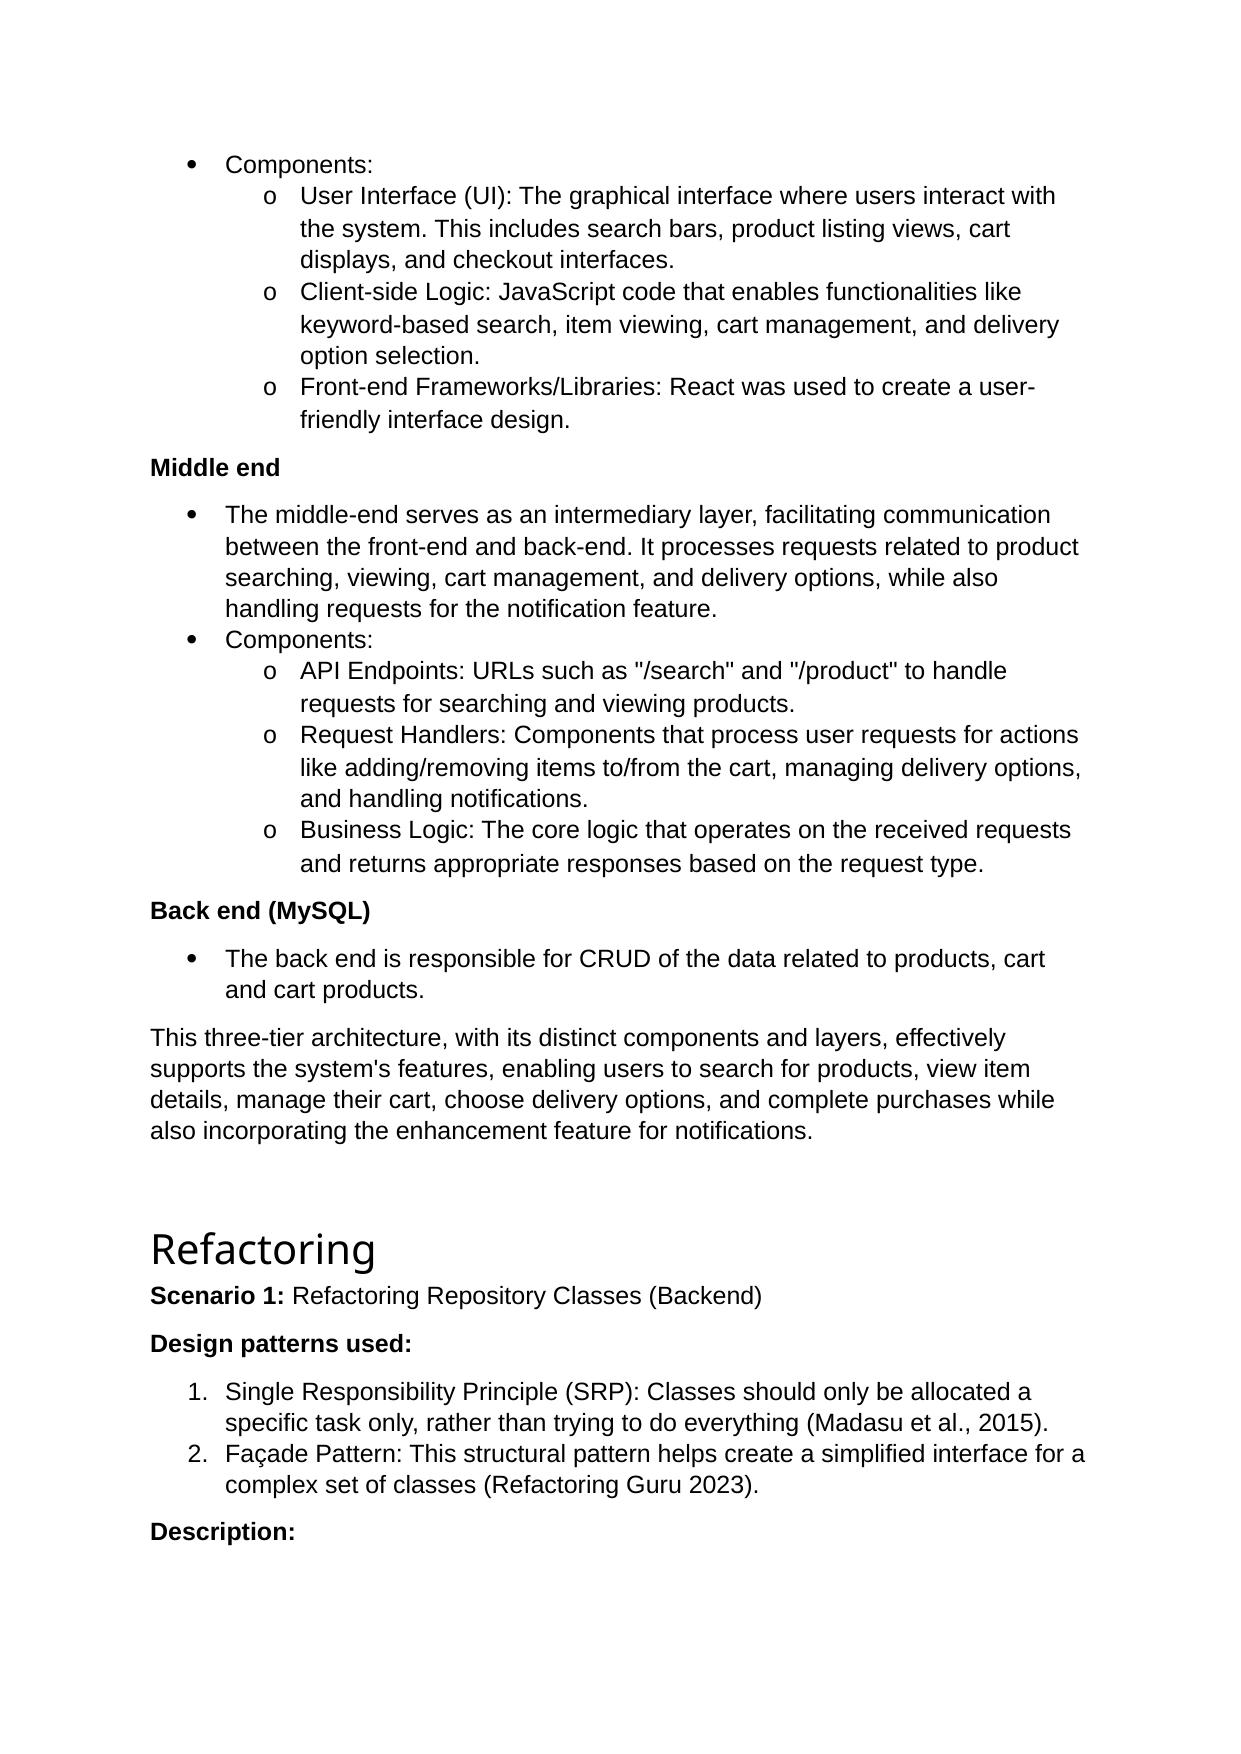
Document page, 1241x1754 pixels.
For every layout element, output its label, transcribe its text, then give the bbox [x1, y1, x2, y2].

list Components: [187, 150, 1090, 179]
list Business Logic: The core logic that operates on the received requests and returns appropriate responses based on the request type. [262, 815, 1090, 877]
subtitle Refactoring [150, 1220, 1090, 1277]
list User Interface (UI): The graphical interface where users interact with the system. This includes search bars, product listing views, cart displays, and checkout interfaces. [262, 181, 1090, 274]
list Request Handlers: Components that process user requests for actions like adding/removing items to/from the cart, managing delivery options, and handling notifications. [262, 720, 1090, 813]
text Design patterns used: [150, 1329, 1090, 1357]
text Scenario 1: Refactoring Repository Classes (Backend) [150, 1281, 1090, 1310]
list API Endpoints: URLs such as "/search" and "/product" to handle requests for searching and viewing products. [262, 656, 1090, 718]
text Back end (MySQL) [150, 896, 1090, 925]
text Description: [150, 1517, 1090, 1546]
text This three-tier architecture, with its distinct components and layers, effectively supports the system's features, enabling users to search for products, view item details, manage their cart, choose delivery options, and complete purchases while also incorporating the enhancement feature for notifications. [150, 1023, 1090, 1145]
list The back end is responsible for CRUD of the data related to products, cart and cart products. [187, 944, 1090, 1004]
text Middle end [150, 453, 1090, 481]
list Front-end Frameworks/Libraries: React was used to create a user-friendly interface design. [262, 372, 1090, 434]
list Façade Pattern: This structural pattern helps create a simplified interface for a complex set of classes (Refactoring Guru 2023). [187, 1438, 1090, 1498]
list Components: [187, 625, 1090, 653]
list The middle-end serves as an intermediary layer, facilitating communication between the front-end and back-end. It processes requests related to product searching, viewing, cart management, and delivery options, while also handling requests for the notification feature. [187, 500, 1090, 622]
list Single Responsibility Principle (SRP): Classes should only be allocated a specific task only, rather than trying to do everything (Madasu et al., 2015). [187, 1376, 1090, 1436]
list Client-side Logic: JavaScript code that enables functionalities like keyword-based search, item viewing, cart management, and delivery option selection. [262, 276, 1090, 369]
